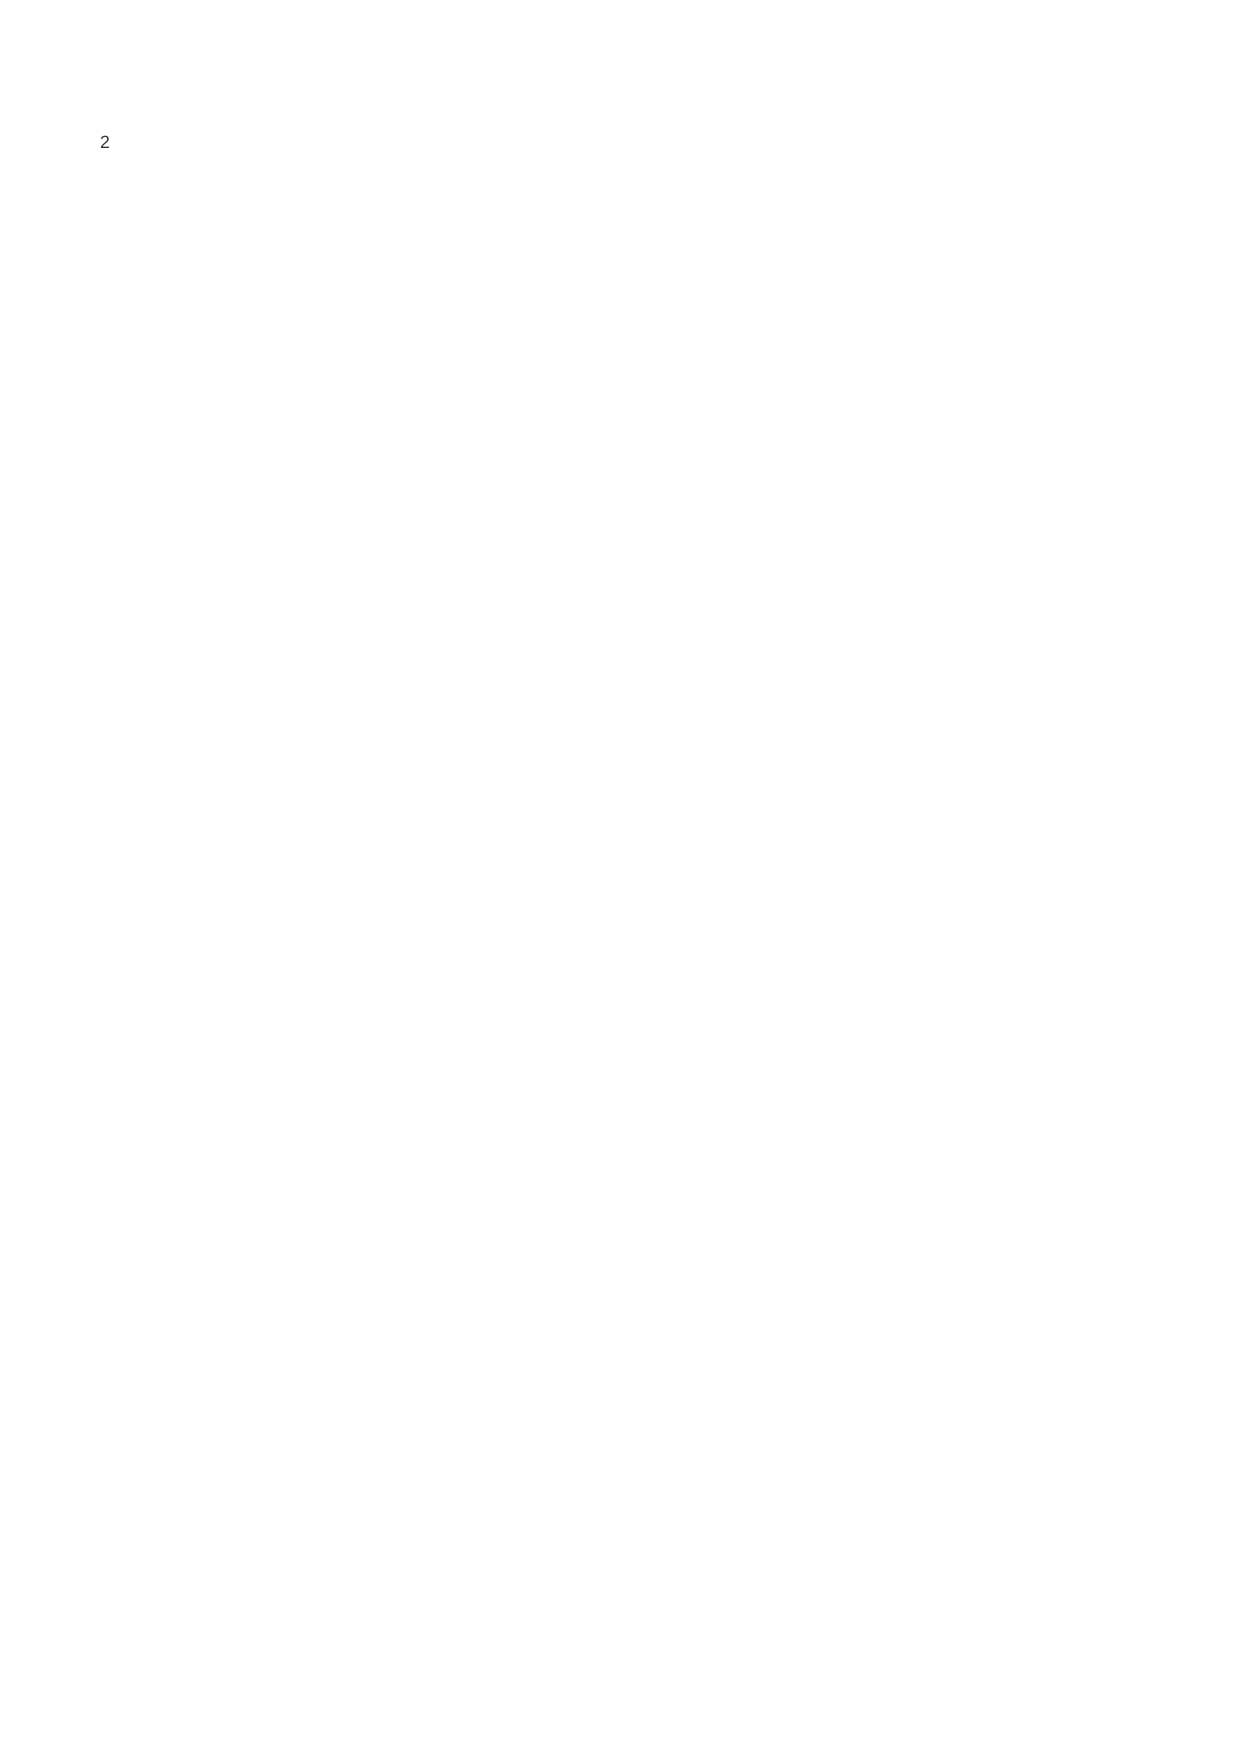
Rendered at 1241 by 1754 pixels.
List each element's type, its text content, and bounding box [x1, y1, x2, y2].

text 2 [100, 132, 1140, 152]
